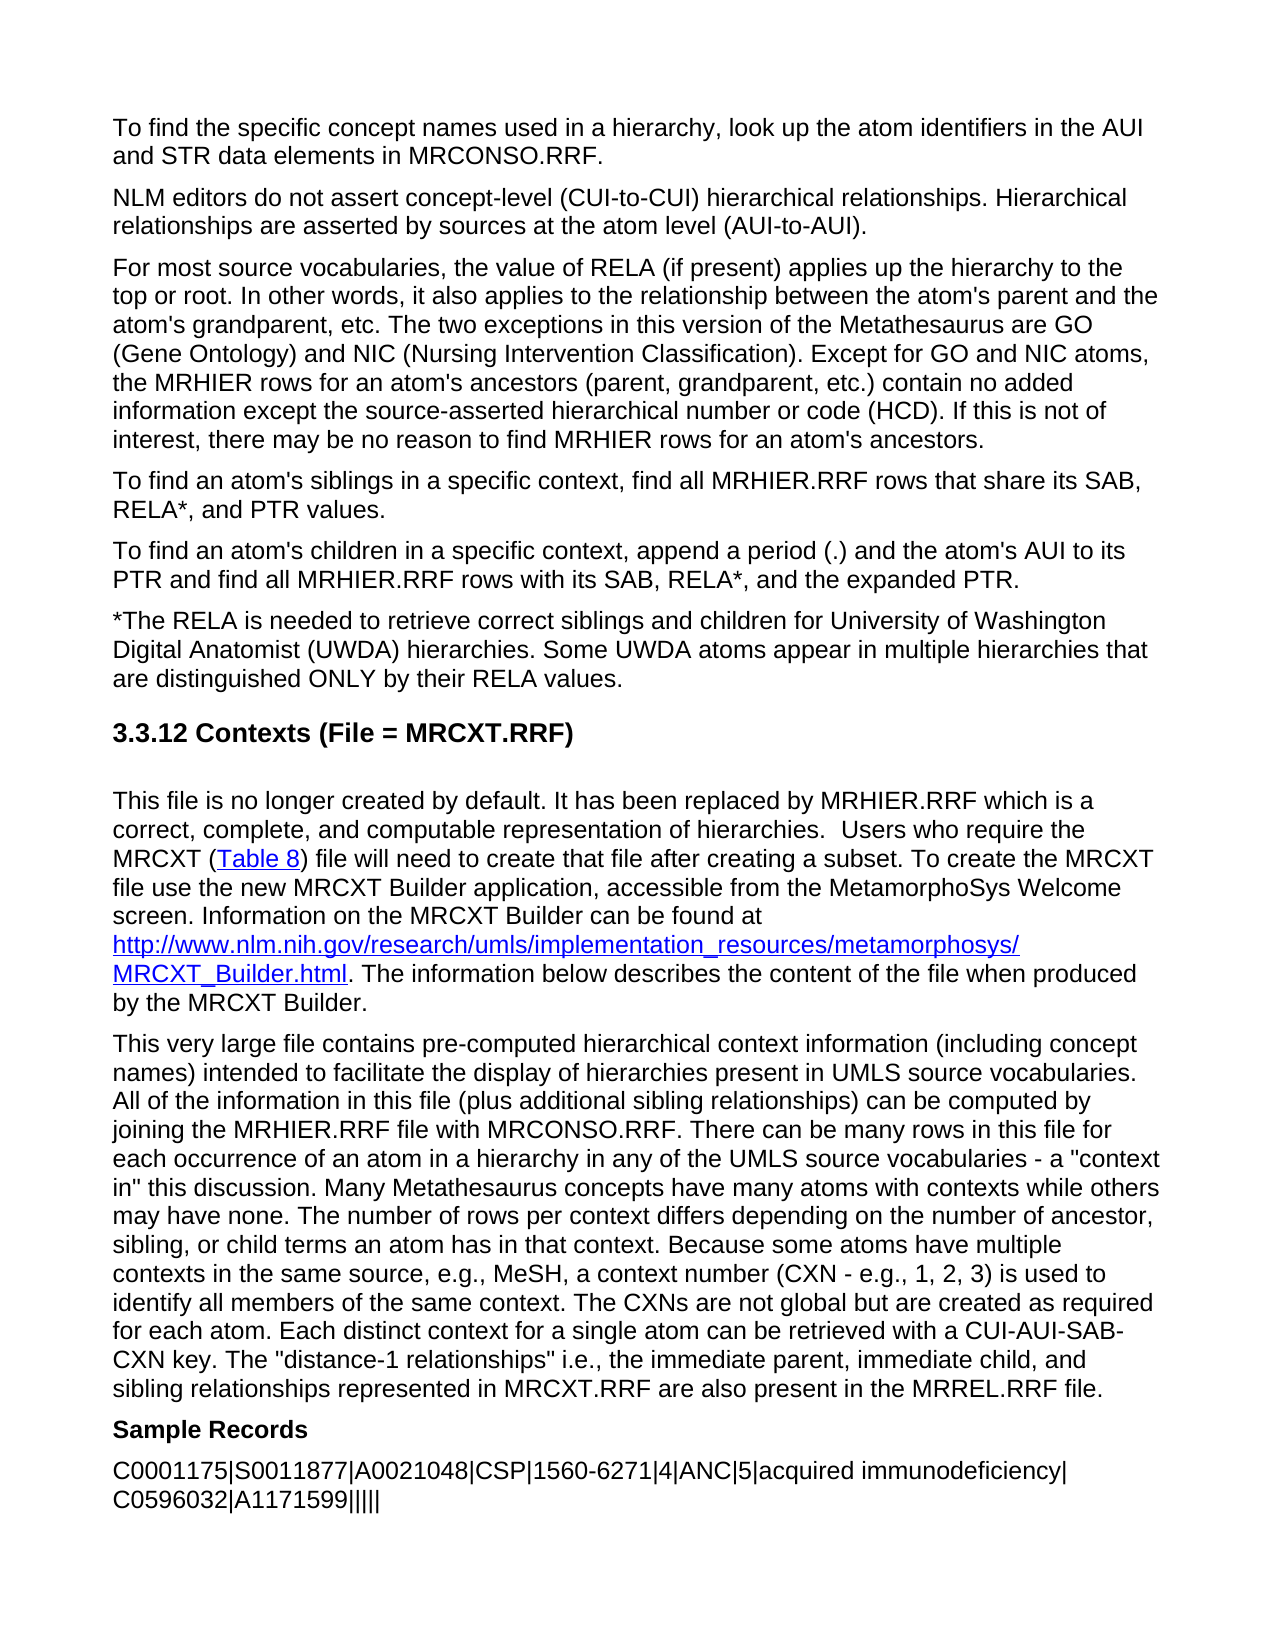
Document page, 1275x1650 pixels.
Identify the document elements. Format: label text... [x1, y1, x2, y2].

text This file is no longer created by default. It has been replaced by MRHIER.RRF which is a correct, complete, and computable representation of hierarchies. Users who require the MRCXT (Table 8) file will need to create that file after creating a subset. To create the MRCXT file use the new MRCXT Builder application, accessible from the MetamorphoSys Welcome screen. Information on the MRCXT Builder can be found at http://www.nlm.nih.gov/research/umls/implementation_resources/metamorphosys/MRCXT_Builder.html. The information below describes the content of the file when produced by the MRCXT Builder. [112, 786, 1162, 1016]
text To find an atom's siblings in a specific context, find all MRHIER.RRF rows that share its SAB, RELA*, and PTR values. [112, 466, 1162, 524]
text C0001175|S0011877|A0021048|CSP|1560-6271|4|ANC|5|acquired immunodeficiency|C0596032|A1171599||||| [112, 1456, 1162, 1514]
text Sample Records [112, 1415, 1162, 1444]
text For most source vocabularies, the value of RELA (if present) applies up the hierarchy to the top or root. In other words, it also applies to the relationship between the atom's parent and the atom's grandparent, etc. The two exceptions in this version of the Metathesaurus are GO (Gene Ontology) and NIC (Nursing Intervention Classification). Except for GO and NIC atoms, the MRHIER rows for an atom's ancestors (parent, grandparent, etc.) contain no added information except the source-asserted hierarchical number or code (HCD). If this is not of interest, there may be no reason to find MRHIER rows for an atom's ancestors. [112, 252, 1162, 454]
text *The RELA is needed to retrieve correct siblings and children for University of Washington Digital Anatomist (UWDA) hierarchies. Some UWDA atoms appear in multiple hierarchies that are distinguished ONLY by their RELA values. [112, 606, 1162, 692]
text To find an atom's children in a specific context, append a period (.) and the atom's AUI to its PTR and find all MRHIER.RRF rows with its SAB, RELA*, and the expanded PTR. [112, 536, 1162, 594]
text To find the specific concept names used in a hierarchy, look up the atom identifiers in the AUI and STR data elements in MRCONSO.RRF. [112, 112, 1162, 170]
text This very large file contains pre-computed hierarchical context information (including concept names) intended to facilitate the display of hierarchies present in UMLS source vocabularies. All of the information in this file (plus additional sibling relationships) can be computed by joining the MRHIER.RRF file with MRCONSO.RRF. There can be many rows in this file for each occurrence of an atom in a hierarchy in any of the UMLS source vocabularies - a "context in" this discussion. Many Metathesaurus concepts have many atoms with contexts while others may have none. The number of rows per context differs depending on the number of ancestor, sibling, or child terms an atom has in that context. Because some atoms have multiple contexts in the same source, e.g., MeSH, a context number (CXN - e.g., 1, 2, 3) is used to identify all members of the same context. The CXNs are not global but are created as required for each atom. Each distinct context for a single atom can be retrieved with a CUI-AUI-SAB-CXN key. The "distance-1 relationships" i.e., the immediate parent, immediate child, and sibling relationships represented in MRCXT.RRF are also present in the MRREL.RRF file. [112, 1029, 1162, 1402]
subtitle 3.3.12 Contexts (File = MRCXT.RRF) [112, 717, 1162, 749]
text NLM editors do not assert concept-level (CUI-to-CUI) hierarchical relationships. Hierarchical relationships are asserted by sources at the atom level (AUI-to-AUI). [112, 182, 1162, 240]
